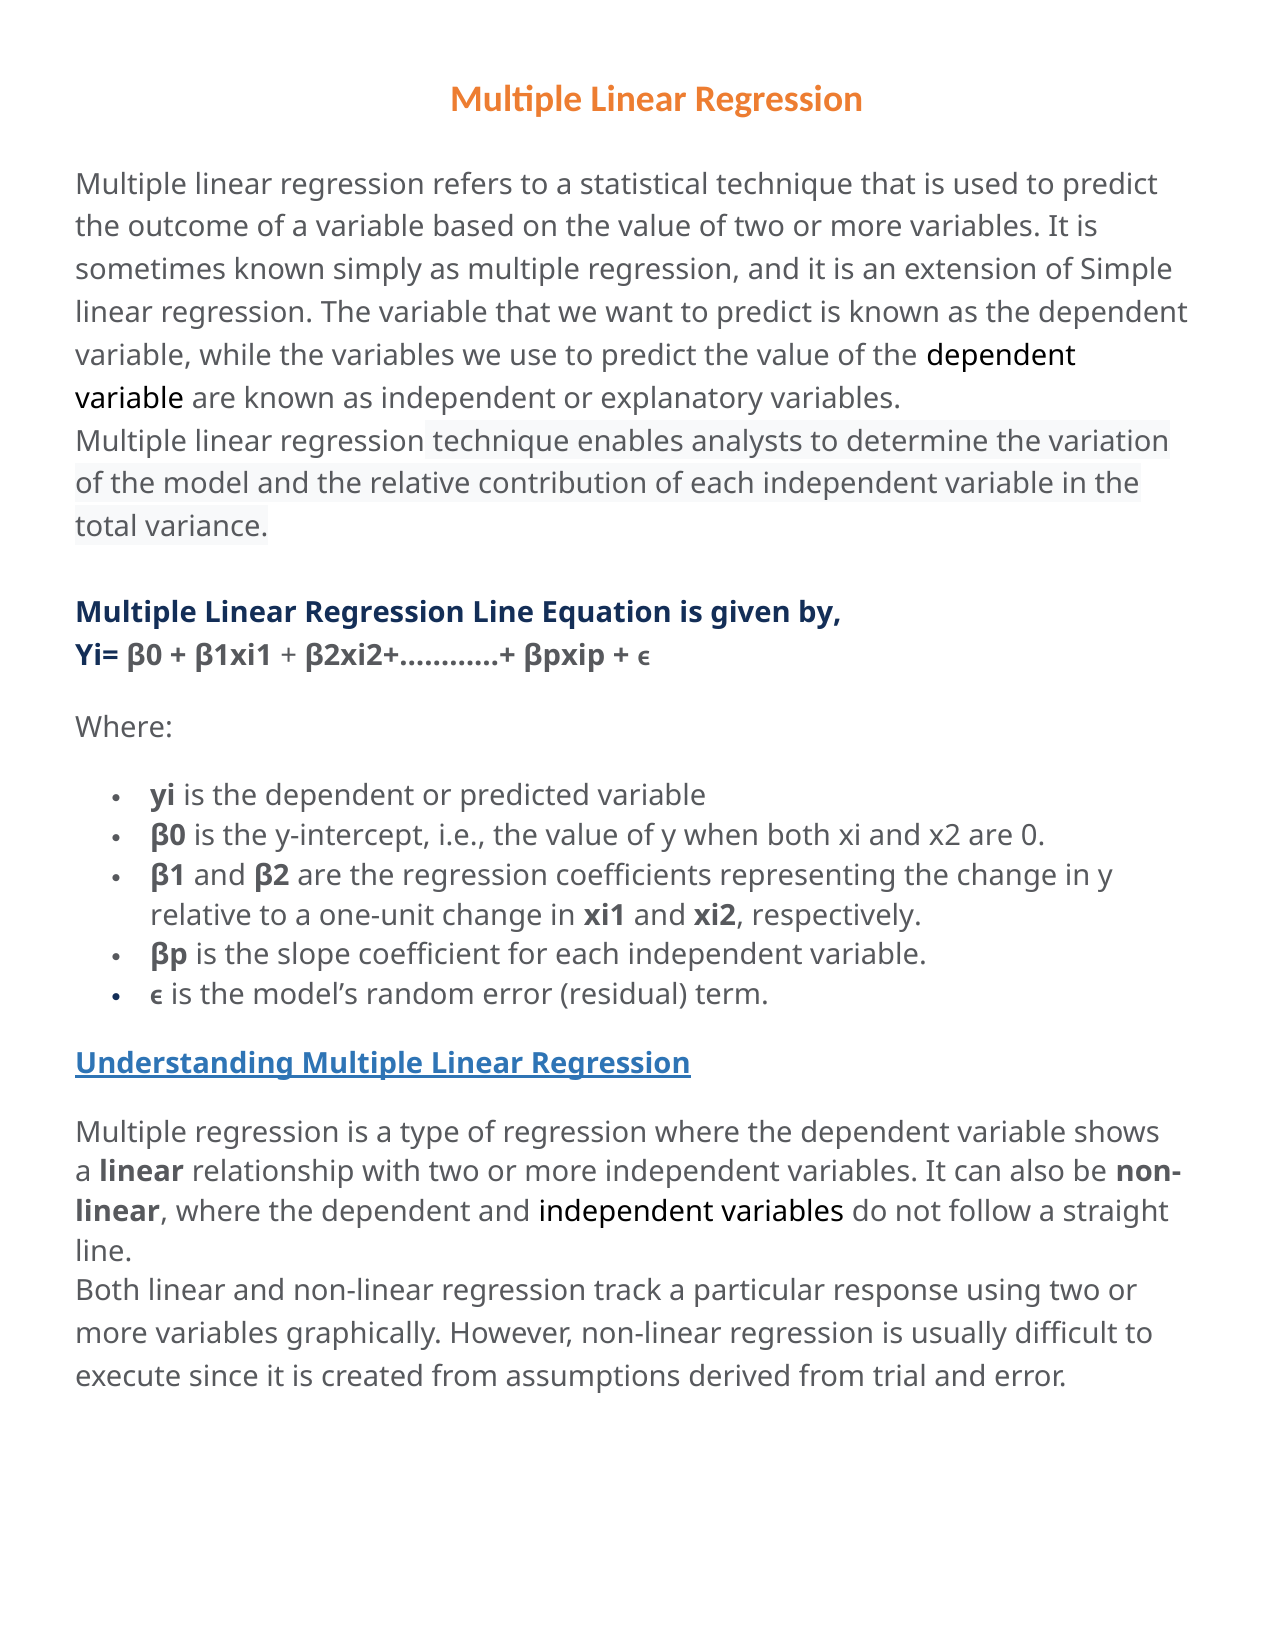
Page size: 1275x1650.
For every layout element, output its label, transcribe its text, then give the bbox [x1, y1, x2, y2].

list β1 and β2 are the regression coefficients representing the change in y relative to a one-unit change in xi1 and xi2, respectively. [112, 854, 1200, 933]
list yi​ is the dependent or predicted variable [112, 775, 1200, 814]
text Multiple Linear Regression [375, 75, 1200, 121]
text Yi= β0 + β1xi1 + β2xi2+…………+ βpxip + ϵ [75, 634, 1200, 673]
text Understanding Multiple Linear Regression [75, 1042, 1200, 1082]
text Multiple linear regression refers to a statistical technique that is used to predict the outcome of a variable based on the value of two or more variables. It is sometimes known simply as multiple regression, and it is an extension of Simple linear regression. The variable that we want to predict is known as the dependent variable, while the variables we use to predict the value of the dependent variable are known as independent or explanatory variables. [75, 163, 1200, 417]
text Both linear and non-linear regression track a particular response using two or more variables graphically. However, non-linear regression is usually difficult to execute since it is created from assumptions derived from trial and error. [75, 1269, 1200, 1395]
list ϵ is the model’s random error (residual) term. [112, 973, 1200, 1013]
text Multiple linear regression technique enables analysts to determine the variation of the model and the relative contribution of each independent variable in the total variance. [75, 420, 1200, 545]
text Multiple Linear Regression Line Equation is given by, [75, 591, 1200, 631]
text Where: [75, 706, 1200, 746]
text Multiple regression is a type of regression where the dependent variable shows a linear relationship with two or more independent variables. It can also be non-linear, where the dependent and independent variables do not follow a straight line. [132, 1111, 1200, 1269]
list βp is the slope coefficient for each independent variable. [112, 933, 1200, 973]
list β0 is the y-intercept, i.e., the value of y when both xi and x2 are 0. [112, 814, 1200, 854]
